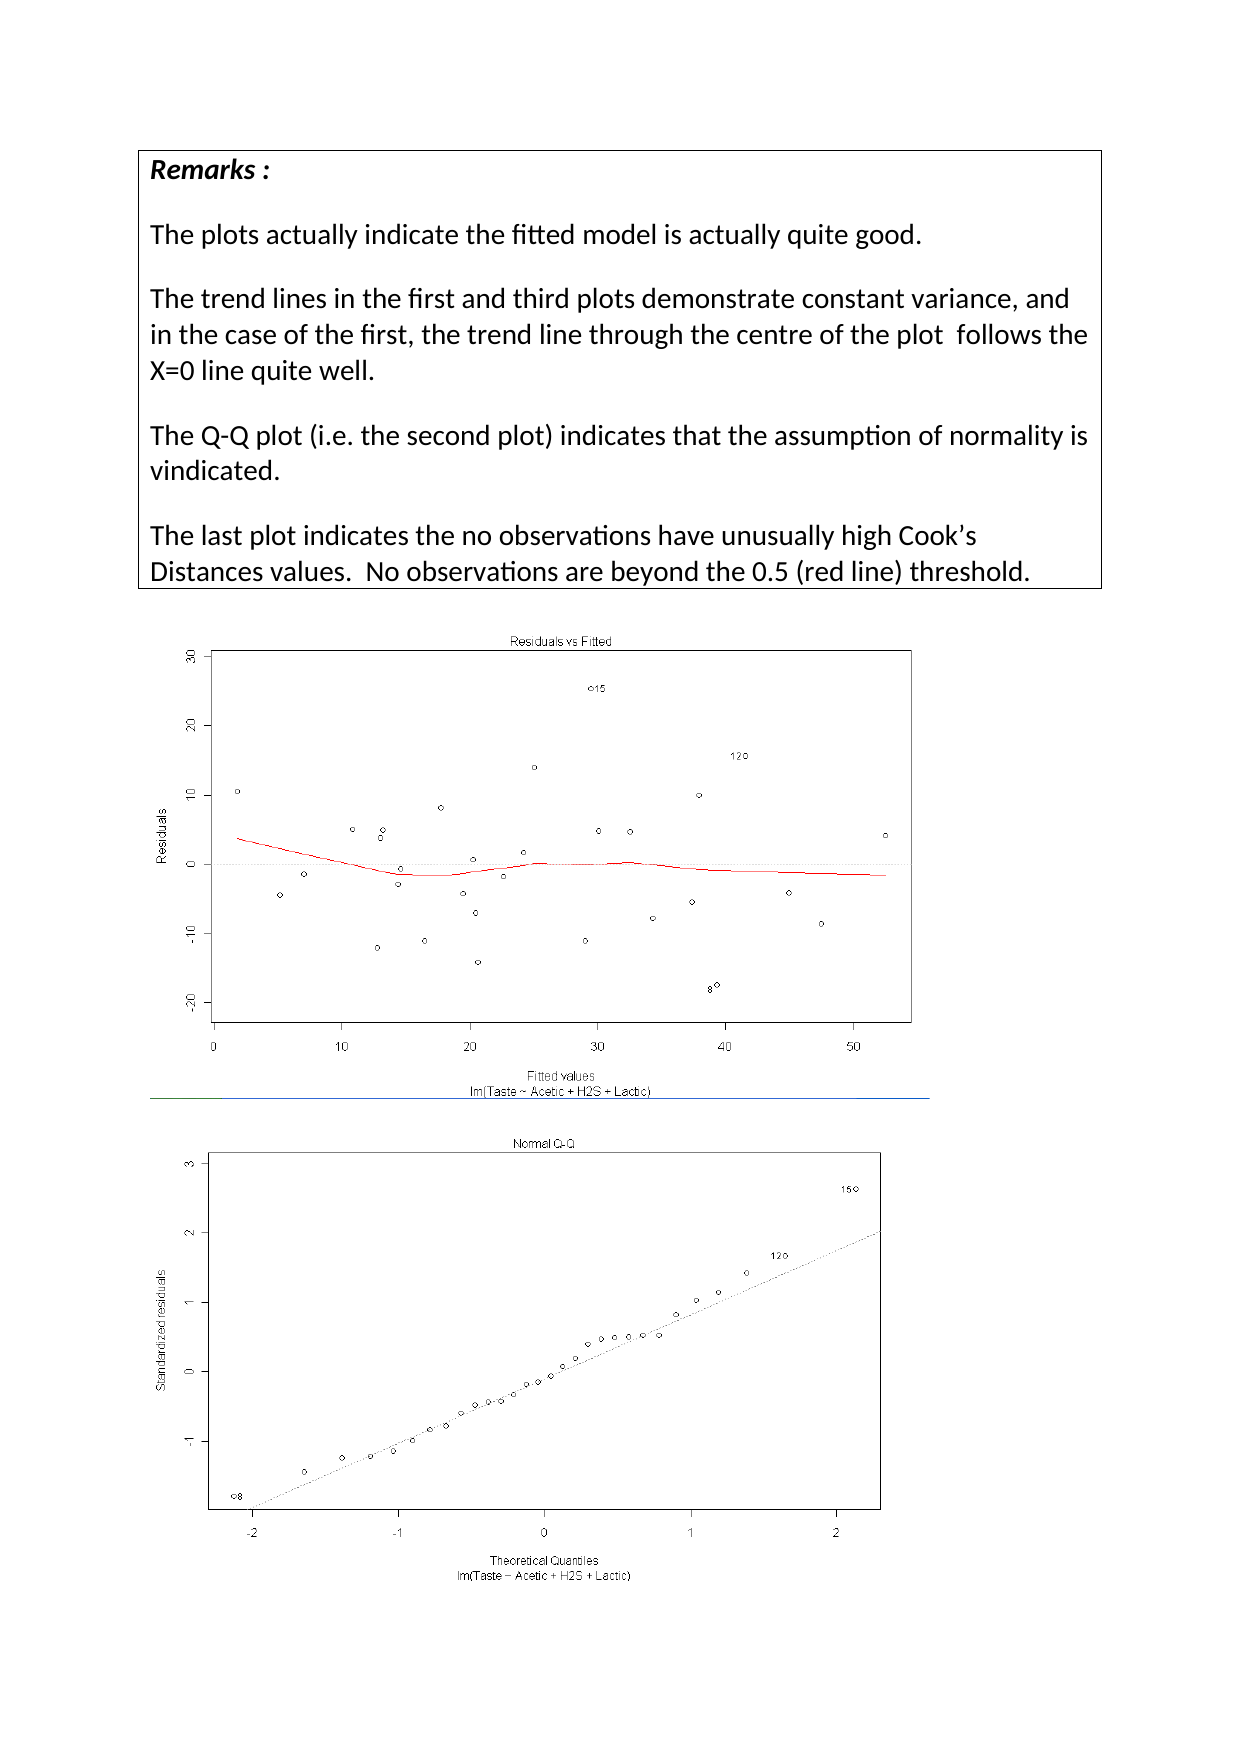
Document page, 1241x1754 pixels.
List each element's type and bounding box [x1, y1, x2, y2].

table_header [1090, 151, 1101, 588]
picture [150, 618, 930, 1099]
picture [150, 1127, 910, 1581]
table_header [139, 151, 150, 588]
